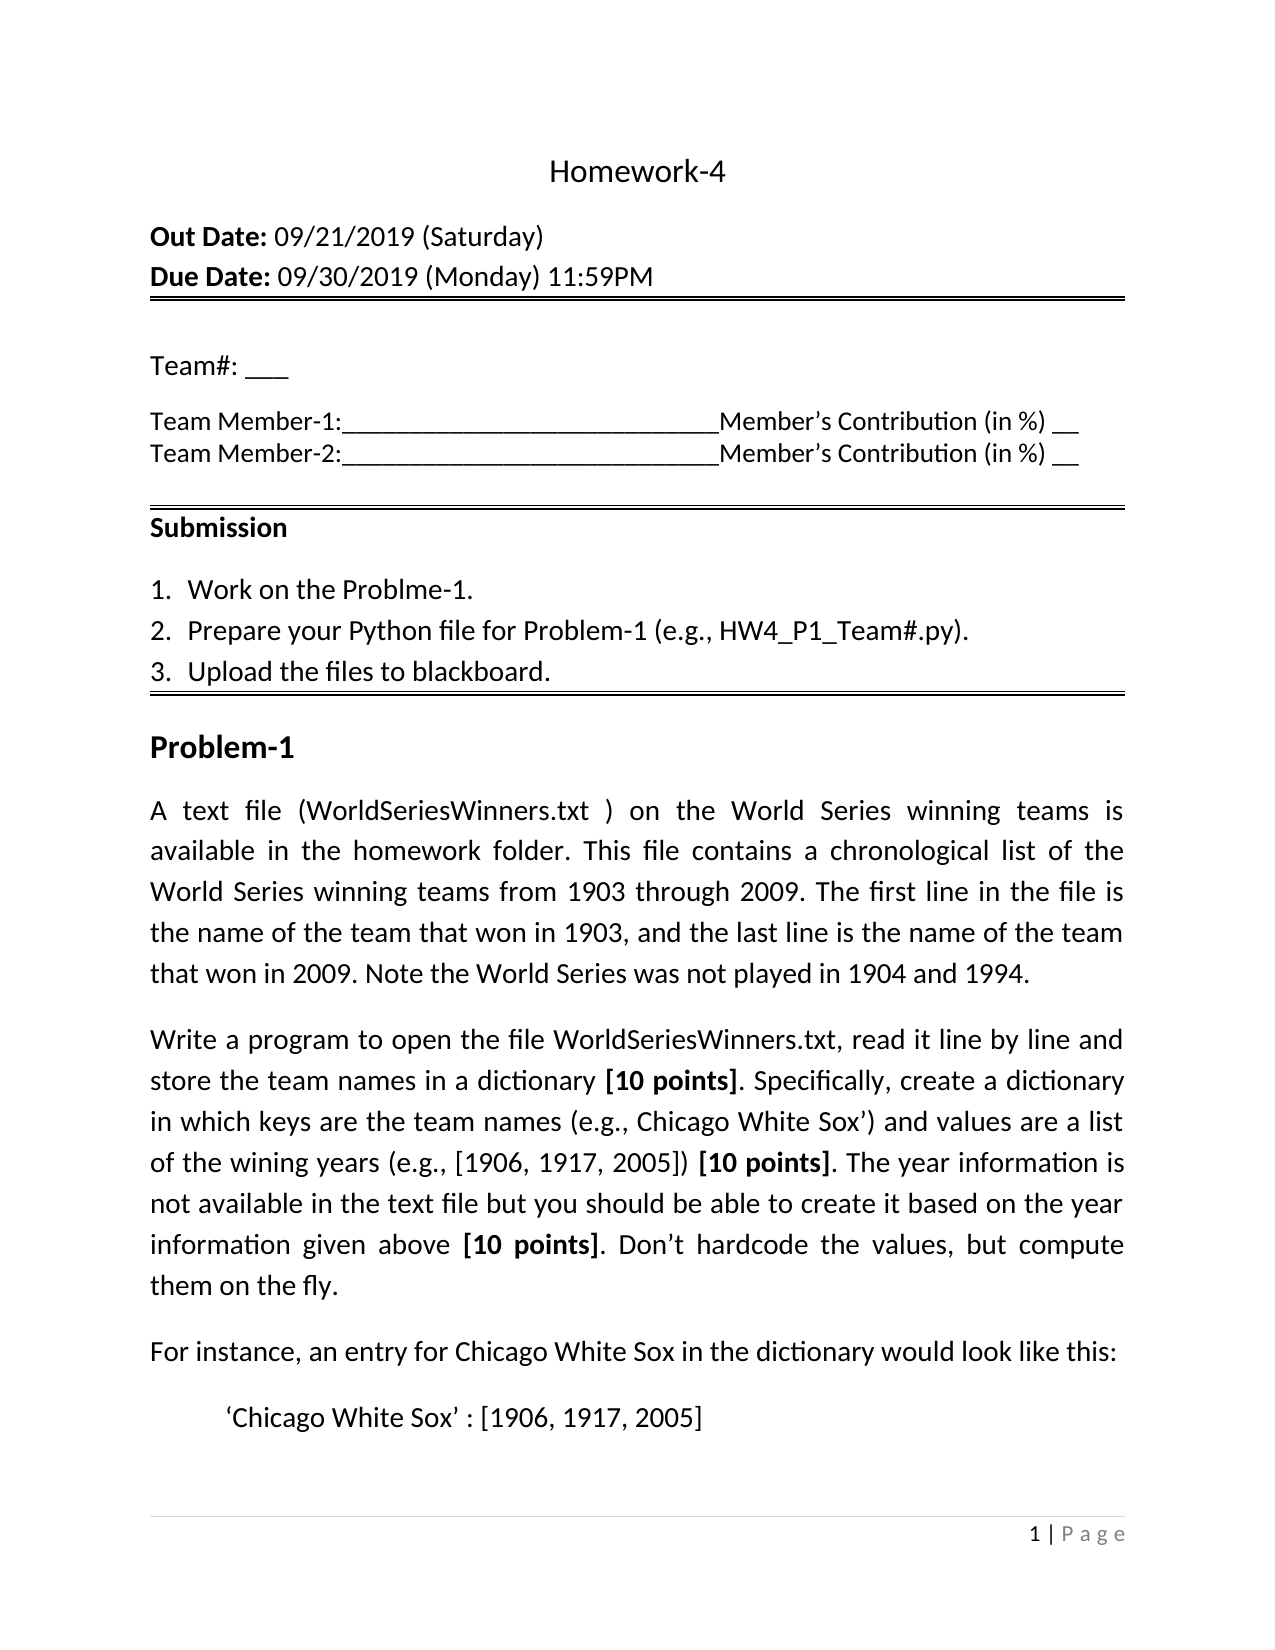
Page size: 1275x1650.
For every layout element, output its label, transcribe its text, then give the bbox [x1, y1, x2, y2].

text Team Member-2:____________________________Member’s Contribution (in %) __ [150, 437, 1125, 470]
text Due Date: 09/30/2019 (Monday) 11:59PM [150, 258, 1125, 296]
list Upload the files to blackboard. [150, 653, 1125, 691]
text Homework-4 [150, 150, 1125, 191]
text A text file (WorldSeriesWinners.txt ) on the World Series winning teams is available in the homework folder. This file contains a chronological list of the World Series winning teams from 1903 through 2009. The first line in the file is the name of the team that won in 1903, and the last line is the name of the team that won in 2009. Note the World Series was not played in 1904 and 1994. [150, 792, 1125, 991]
list Work on the Problme-1. [150, 571, 1125, 607]
text Submission [150, 510, 1125, 545]
text Team#: ___ [150, 347, 1125, 383]
text For instance, an entry for Chicago White Sox in the dictionary would look like this: [150, 1333, 1125, 1368]
text Write a program to open the file WorldSeriesWinners.txt, read it line by line and store the team names in a dictionary [10 points]. Specifically, create a dictionary in which keys are the team names (e.g., Chicago White Sox’) and values are a list of the wining years (e.g., [1906, 1917, 2005]) [10 points]. The year information is not available in the text file but you should be able to create it based on the year information given above [10 points]. Don’t hardcode the values, but compute them on the fly. [150, 1021, 1125, 1302]
text Team Member-1:____________________________Member’s Contribution (in %) __ [150, 404, 1125, 437]
text Problem-1 [150, 726, 1125, 767]
list Prepare your Python file for Problem-1 (e.g., HW4_P1_Team#.py). [150, 612, 1125, 648]
text ‘Chicago White Sox’ : [1906, 1917, 2005] [150, 1399, 1125, 1434]
text Out Date: 09/21/2019 (Saturday) [150, 218, 1125, 253]
